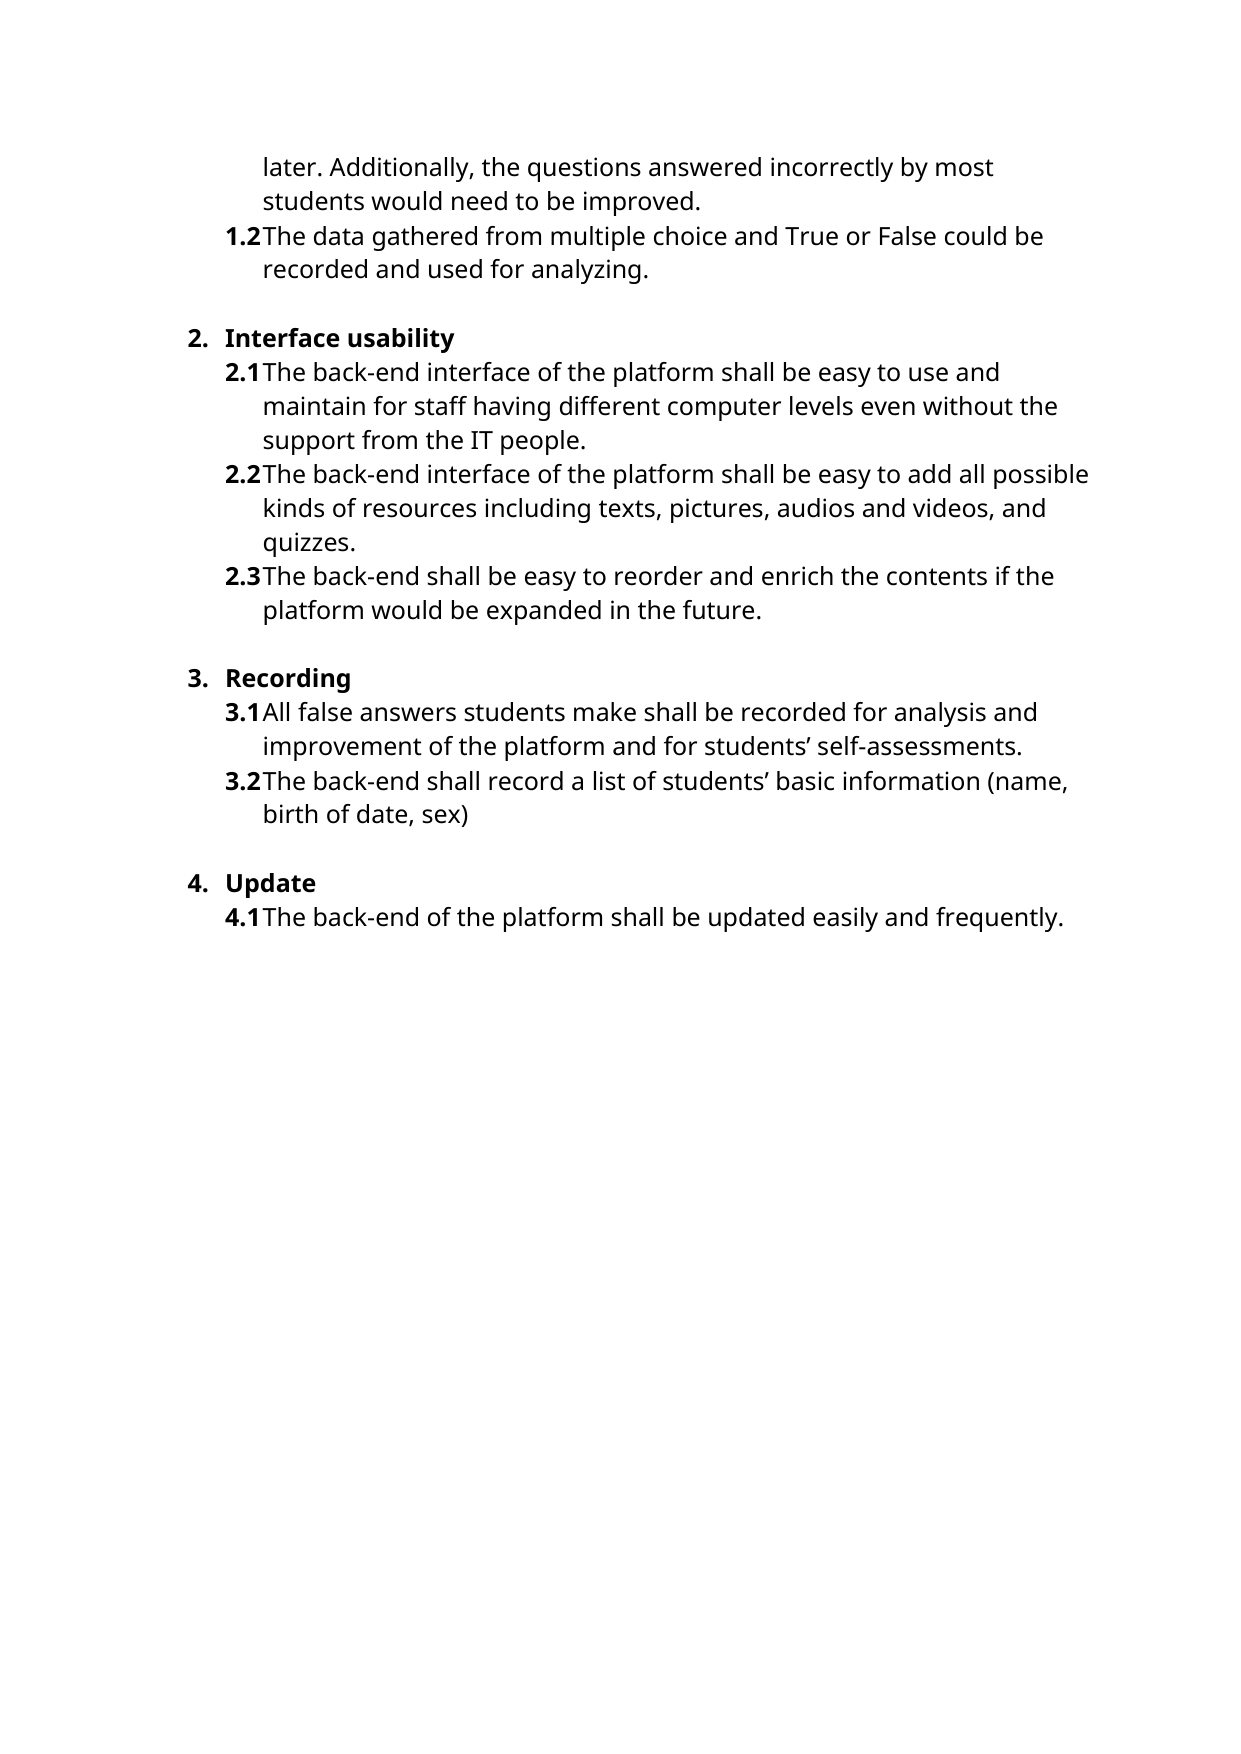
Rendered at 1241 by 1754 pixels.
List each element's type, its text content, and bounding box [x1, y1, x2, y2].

list Update [187, 865, 1090, 899]
list The back-end interface of the platform shall be easy to add all possible kinds of resources including texts, pictures, audios and videos, and quizzes. [225, 457, 1090, 559]
list Recording [187, 661, 1090, 695]
list The data gathered from multiple choice and True or False could be recorded and used for analyzing. [225, 218, 1090, 286]
list The back-end of the platform shall be updated easily and frequently. [225, 899, 1090, 933]
list The back-end shall record a list of students’ basic information (name, birth of date, sex) [225, 763, 1090, 831]
list The back-end interface of the platform shall be easy to use and maintain for staff having different computer levels even without the support from the IT people. [225, 354, 1090, 457]
list The back-end shall be easy to reorder and enrich the contents if the platform would be expanded in the future. [225, 559, 1090, 627]
list All false answers students make shall be recorded for analysis and improvement of the platform and for students’ self-assessments. [225, 695, 1090, 763]
list Interface usability [187, 320, 1090, 354]
